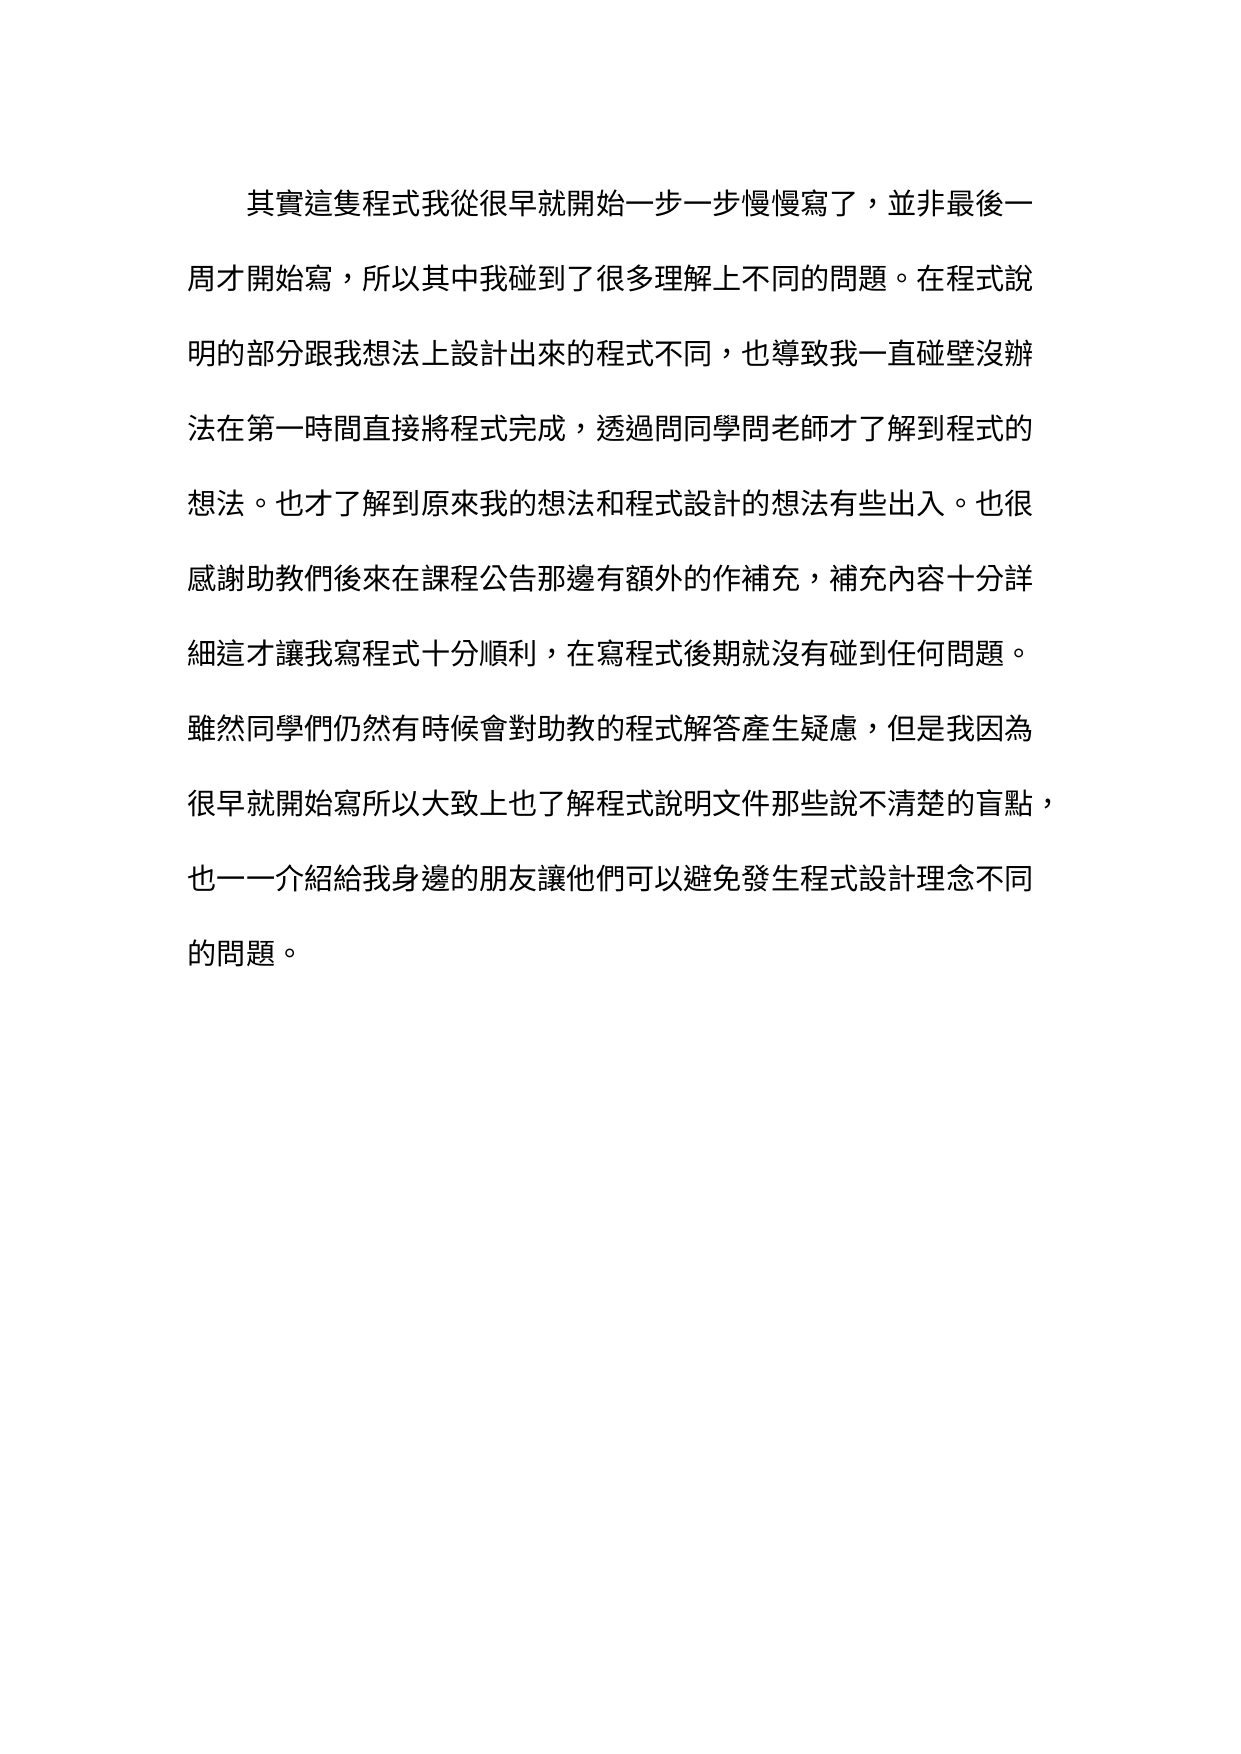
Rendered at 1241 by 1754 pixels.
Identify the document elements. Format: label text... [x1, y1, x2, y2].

text 其實這隻程式我從很早就開始一步一步慢慢寫了，並非最後一周才開始寫，所以其中我碰到了很多理解上不同的問題。在程式說明的部分跟我想法上設計出來的程式不同，也導致我一直碰壁沒辦法在第一時間直接將程式完成，透過問同學問老師才了解到程式的想法。也才了解到原來我的想法和程式設計的想法有些出入。也很感謝助教們後來在課程公告那邊有額外的作補充，補充內容十分詳細這才讓我寫程式十分順利，在寫程式後期就沒有碰到任何問題。雖然同學們仍然有時候會對助教的程式解答產生疑慮，但是我因為很早就開始寫所以大致上也了解程式說明文件那些說不清楚的盲點，也一一介紹給我身邊的朋友讓他們可以避免發生程式設計理念不同的問題。 [187, 164, 1053, 989]
